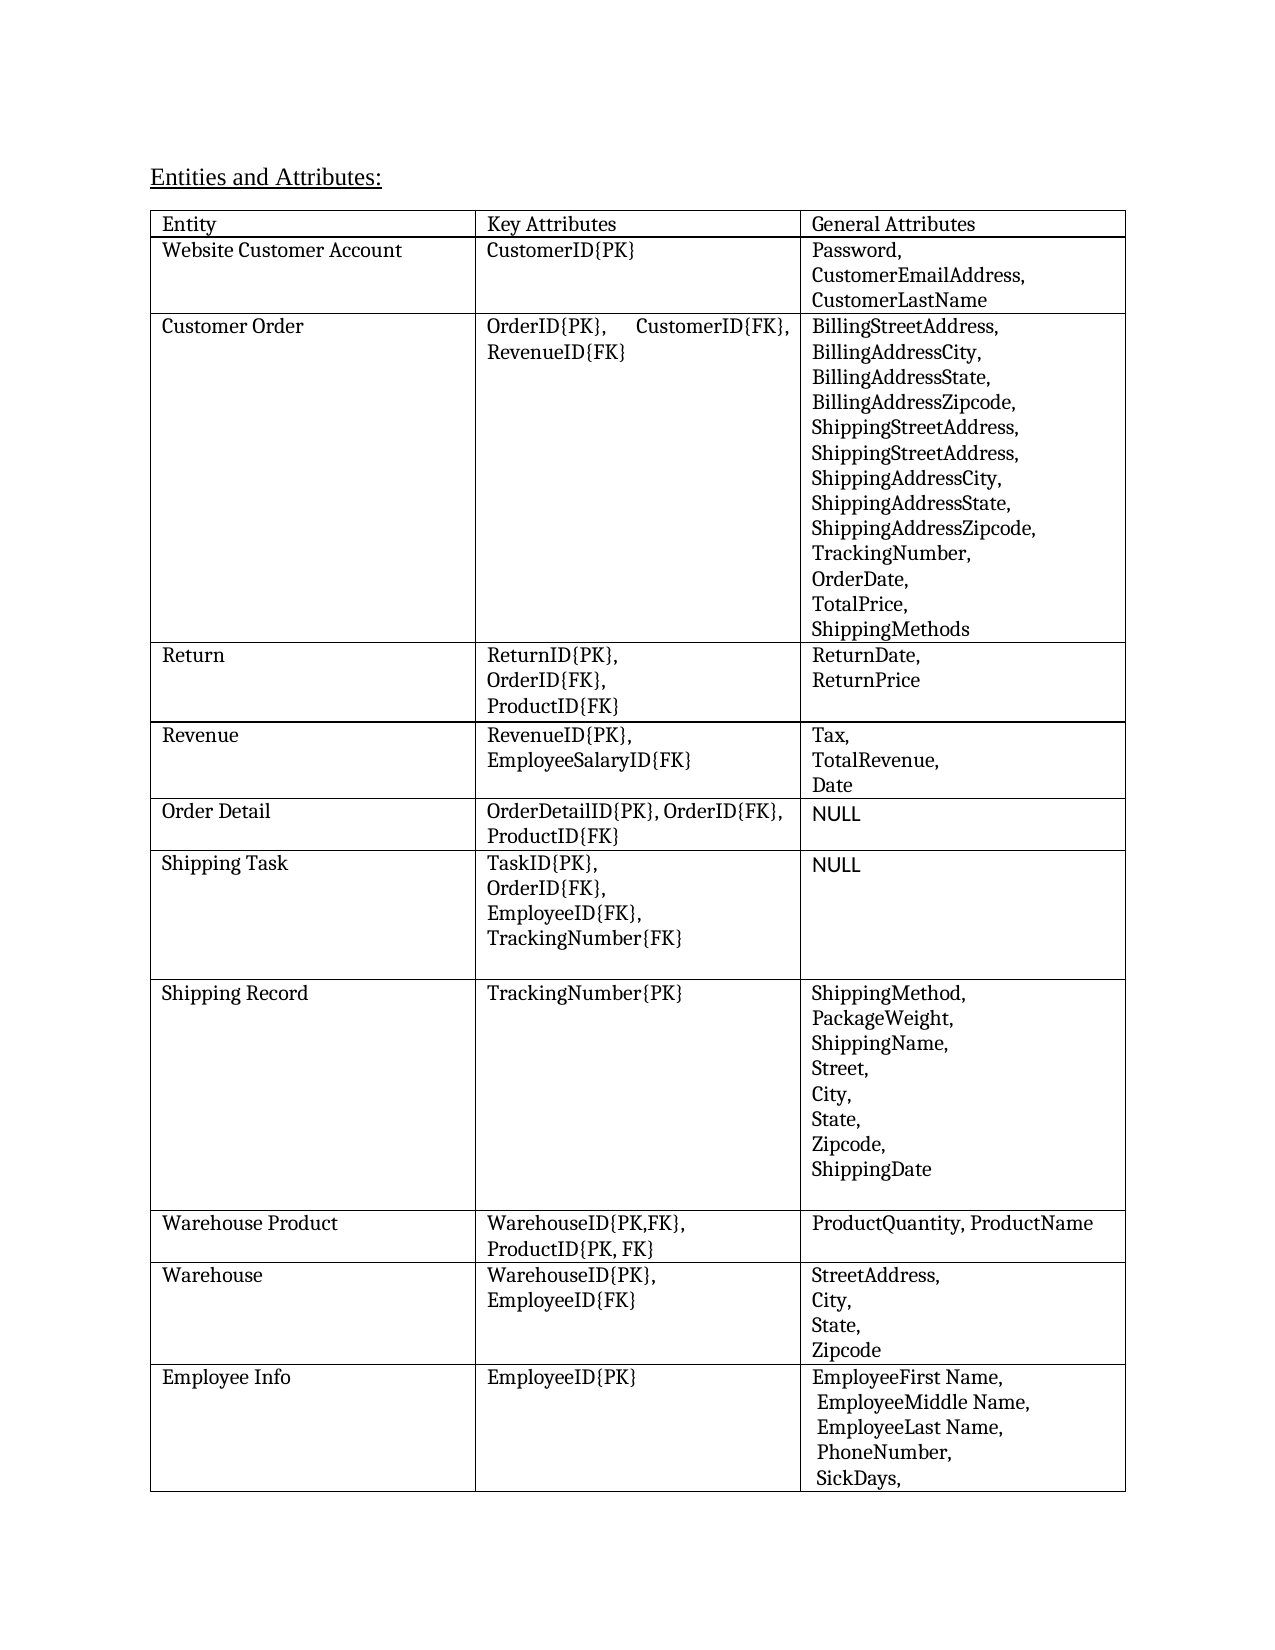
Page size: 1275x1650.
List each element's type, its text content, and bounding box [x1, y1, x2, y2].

table_cell TrackingNumber{PK} [476, 980, 800, 1210]
table_cell ShippingMethod, PackageWeight, ShippingName, Street, City, State, Zipcode, ShippingDate [801, 980, 1125, 1210]
table_cell Return [151, 643, 475, 721]
table_header Key Attributes [476, 211, 800, 236]
table_cell Password, CustomerEmailAddress, CustomerLastName [801, 238, 1125, 313]
table_cell StreetAddress, City, State, Zipcode [801, 1263, 1125, 1363]
table_cell Website Customer Account [151, 238, 475, 313]
table_cell WarehouseID{PK}, EmployeeID{FK} [476, 1263, 800, 1363]
table_cell Employee Info [151, 1365, 475, 1491]
table_cell Order Detail [151, 799, 475, 849]
table_cell CustomerID{PK} [476, 238, 800, 313]
table_cell Tax, TotalRevenue, Date [801, 723, 1125, 798]
table_header General Attributes [801, 211, 1125, 236]
table_cell Shipping Task [151, 851, 475, 979]
table_cell RevenueID{PK}, EmployeeSalaryID{FK} [476, 723, 800, 798]
table_cell Shipping Record [151, 980, 475, 1210]
table_cell OrderDetailID{PK}, OrderID{FK}, ProductID{FK} [476, 799, 800, 849]
table_cell ReturnDate, ReturnPrice [801, 643, 1125, 721]
table_cell NULL [801, 799, 1125, 849]
table_header Entity [151, 211, 475, 236]
table_cell Warehouse Product [151, 1211, 475, 1262]
table_cell ProductQuantity, ProductName [801, 1211, 1125, 1262]
table_cell WarehouseID{PK,FK}, ProductID{PK, FK} [476, 1211, 800, 1262]
table_cell EmployeeID{PK} [476, 1365, 800, 1491]
table_cell BillingStreetAddress, BillingAddressCity, BillingAddressState, BillingAddressZipcode, ShippingStreetAddress, ShippingStreetAddress, ShippingAddressCity, ShippingAddressState, ShippingAddressZipcode, TrackingNumber, OrderDate, TotalPrice, ShippingMethods [801, 314, 1125, 642]
table_cell Customer Order [151, 314, 475, 642]
text Entities and Attributes: [150, 162, 1125, 191]
table_cell OrderID{PK}, CustomerID{FK}, RevenueID{FK} [476, 314, 800, 642]
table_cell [801, 1365, 1125, 1491]
table_cell TaskID{PK}, OrderID{FK}, EmployeeID{FK}, TrackingNumber{FK} [476, 851, 800, 979]
table_cell ReturnID{PK}, OrderID{FK}, ProductID{FK} [476, 643, 800, 721]
table_cell NULL [801, 851, 1125, 979]
table_cell Revenue [151, 723, 475, 798]
table_cell Warehouse [151, 1263, 475, 1363]
